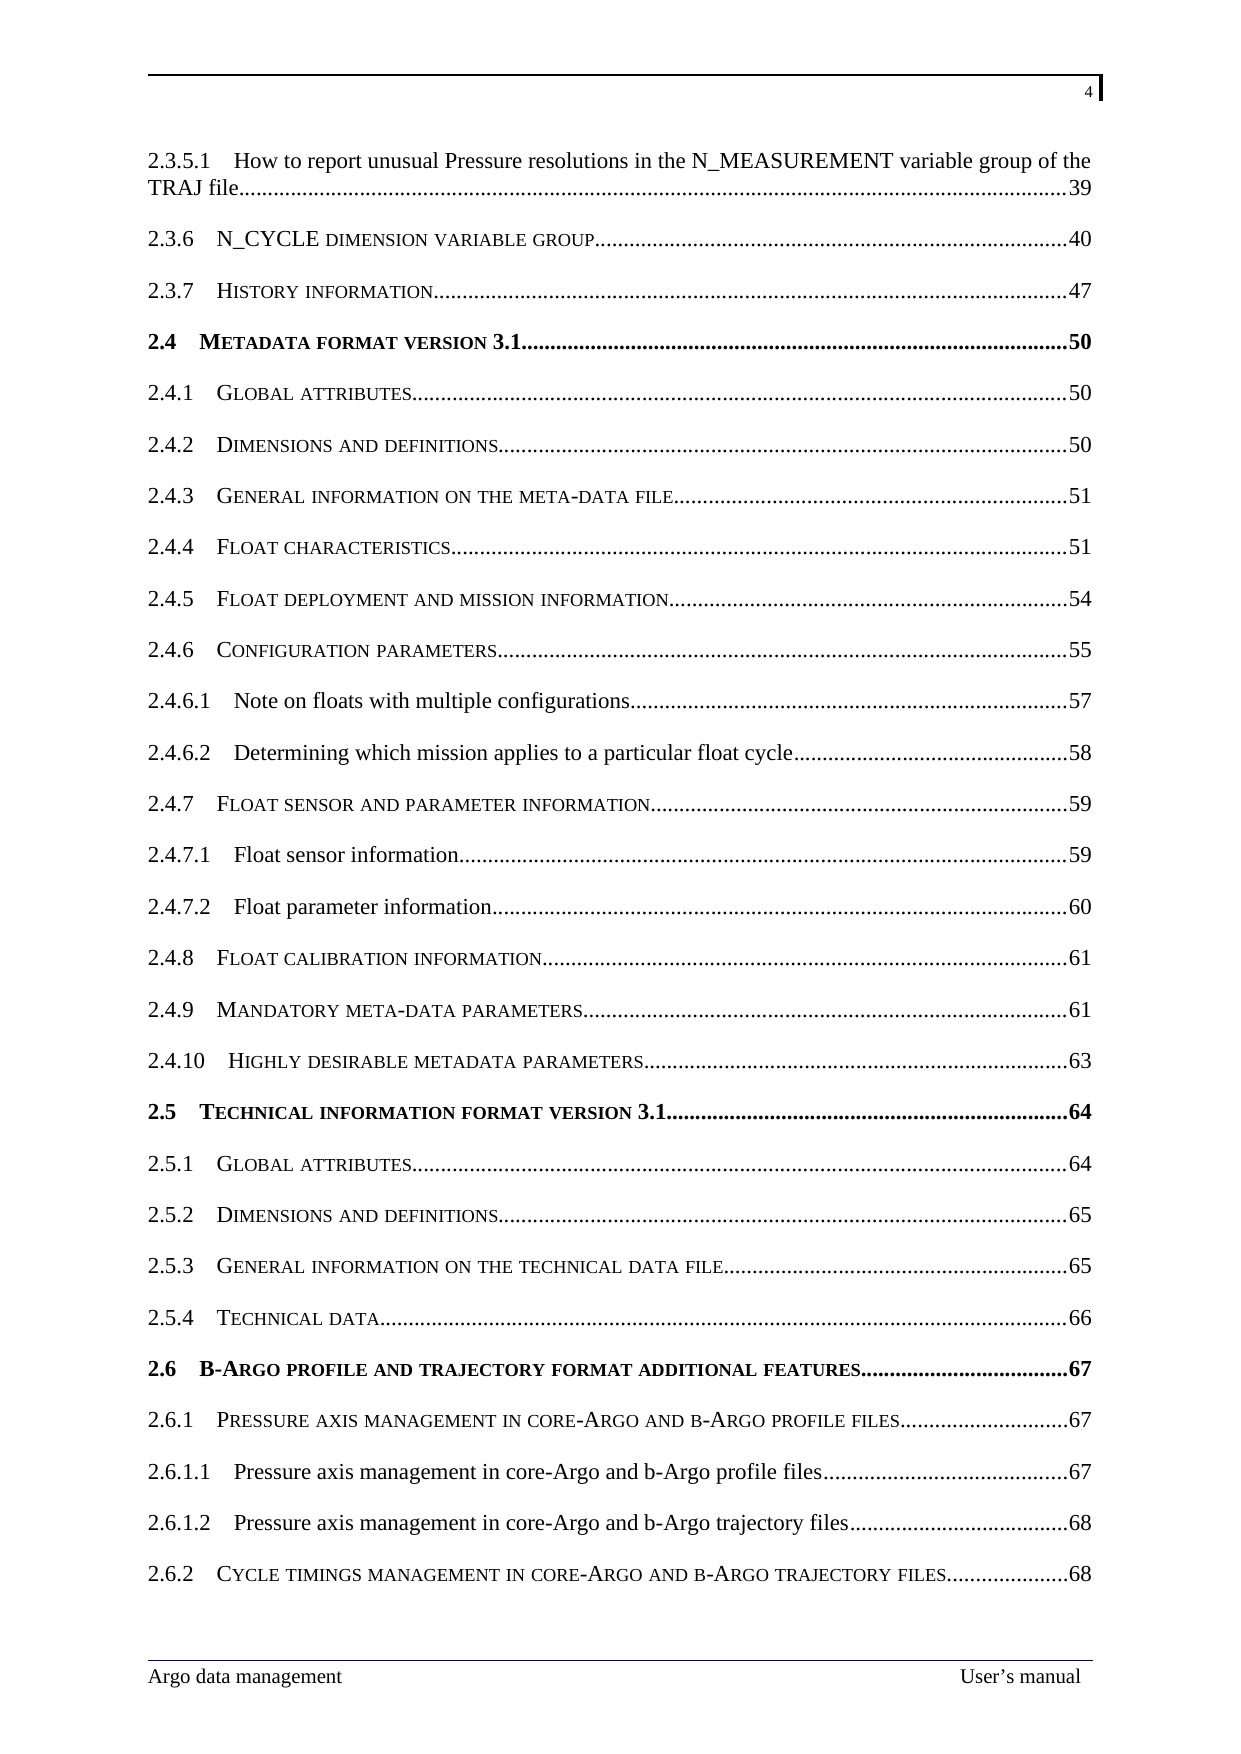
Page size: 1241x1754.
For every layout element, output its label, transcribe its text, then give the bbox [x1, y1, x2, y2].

text 2.3.7 History information 47 [148, 277, 1093, 303]
text 2.6 B-Argo profile and trajectory format additional features 67 [148, 1355, 1093, 1381]
text 2.4.6 Configuration parameters 55 [148, 636, 1093, 662]
text 2.6.2 Cycle timings management in core-Argo and b-Argo trajectory files 68 [148, 1561, 1093, 1587]
text 2.4 Metadata format version 3.1 50 [148, 328, 1093, 354]
text 2.3.6 N_CYCLE dimension variable group 40 [148, 225, 1093, 252]
text 2.4.7.1 Float sensor information 59 [148, 842, 1093, 868]
text 2.5 Technical information format version 3.1 64 [148, 1098, 1093, 1125]
text 2.4.3 General information on the meta-data file 51 [148, 482, 1093, 508]
text 2.6.1 Pressure axis management in core-Argo and b-Argo profile files 67 [148, 1406, 1093, 1433]
text 2.5.1 Global attributes 64 [148, 1150, 1093, 1176]
text 2.4.7.2 Float parameter information 60 [148, 893, 1093, 919]
text 2.4.9 Mandatory meta-data parameters 61 [148, 996, 1093, 1022]
text 2.5.4 Technical data 66 [148, 1304, 1093, 1330]
text 2.5.3 General information on the technical data file 65 [148, 1252, 1093, 1279]
text 2.4.6.1 Note on floats with multiple configurations 57 [148, 687, 1093, 714]
text 2.4.4 Float characteristics 51 [148, 533, 1093, 560]
text 2.4.6.2 Determining which mission applies to a particular float cycle 58 [148, 739, 1093, 765]
text 2.4.2 Dimensions and definitions 50 [148, 431, 1093, 457]
text 2.5.2 Dimensions and definitions 65 [148, 1201, 1093, 1227]
text 2.4.10 Highly desirable metadata parameters 63 [148, 1047, 1093, 1073]
text 2.3.5.1 How to report unusual Pressure resolutions in the N_MEASUREMENT variable group of the TRAJ file 39 [148, 148, 1093, 200]
text 2.4.7 Float sensor and parameter information 59 [148, 790, 1093, 817]
text 2.4.8 Float calibration information 61 [148, 944, 1093, 971]
text 2.4.5 Float deployment and mission information 54 [148, 585, 1093, 611]
text 2.4.1 Global attributes 50 [148, 379, 1093, 406]
text 2.6.1.1 Pressure axis management in core-Argo and b-Argo profile files 67 [148, 1458, 1093, 1484]
text 2.6.1.2 Pressure axis management in core-Argo and b-Argo trajectory files 68 [148, 1509, 1093, 1536]
